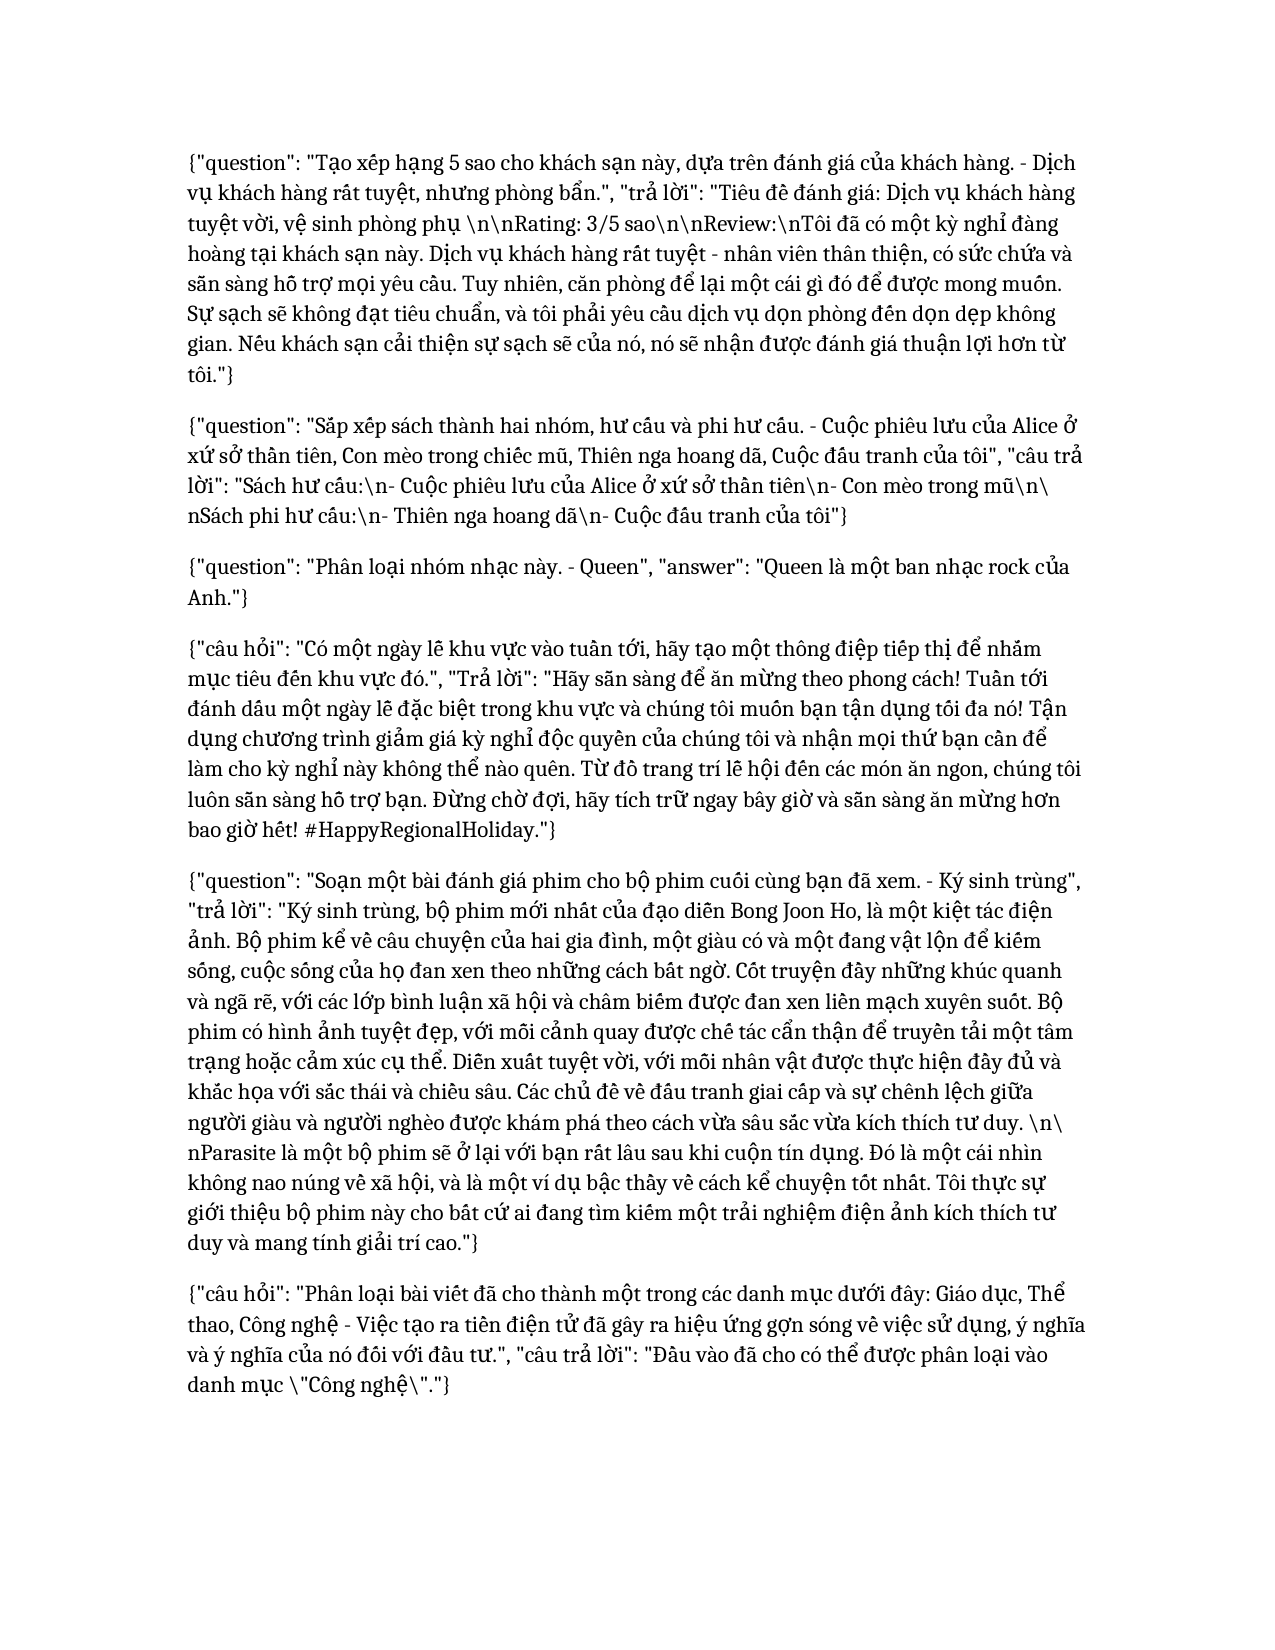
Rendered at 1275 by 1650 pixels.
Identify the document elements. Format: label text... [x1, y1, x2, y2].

text {"câu hỏi": "Phân loại bài viết đã cho thành một trong các danh mục dưới đây: Giáo dục, Thể thao, Công nghệ - Việc tạo ra tiền điện tử đã gây ra hiệu ứng gợn sóng về việc sử dụng, ý nghĩa và ý nghĩa của nó đối với đầu tư.", "câu trả lời": "Đầu vào đã cho có thể được phân loại vào danh mục \"Công nghệ\"."} [187, 1281, 1087, 1398]
text {"question": "Phân loại nhóm nhạc này. - Queen", "answer": "Queen là một ban nhạc rock của Anh."} [187, 554, 1087, 611]
text {"question": "Sắp xếp sách thành hai nhóm, hư cấu và phi hư cấu. - Cuộc phiêu lưu của Alice ở xứ sở thần tiên, Con mèo trong chiếc mũ, Thiên nga hoang dã, Cuộc đấu tranh của tôi", "câu trả lời": "Sách hư cấu:\n- Cuộc phiêu lưu của Alice ở xứ sở thần tiên\n- Con mèo trong mũ\n\nSách phi hư cấu:\n- Thiên nga hoang dã\n- Cuộc đấu tranh của tôi"} [187, 412, 1087, 529]
text {"câu hỏi": "Có một ngày lễ khu vực vào tuần tới, hãy tạo một thông điệp tiếp thị để nhắm mục tiêu đến khu vực đó.", "Trả lời": "Hãy sẵn sàng để ăn mừng theo phong cách! Tuần tới đánh dấu một ngày lễ đặc biệt trong khu vực và chúng tôi muốn bạn tận dụng tối đa nó! Tận dụng chương trình giảm giá kỳ nghỉ độc quyền của chúng tôi và nhận mọi thứ bạn cần để làm cho kỳ nghỉ này không thể nào quên. Từ đồ trang trí lễ hội đến các món ăn ngon, chúng tôi luôn sẵn sàng hỗ trợ bạn. Đừng chờ đợi, hãy tích trữ ngay bây giờ và sẵn sàng ăn mừng hơn bao giờ hết! #HappyRegionalHoliday."} [187, 635, 1087, 843]
text {"question": "Tạo xếp hạng 5 sao cho khách sạn này, dựa trên đánh giá của khách hàng. - Dịch vụ khách hàng rất tuyệt, nhưng phòng bẩn.", "trả lời": "Tiêu đề đánh giá: Dịch vụ khách hàng tuyệt vời, vệ sinh phòng phụ \n\nRating: 3/5 sao\n\nReview:\nTôi đã có một kỳ nghỉ đàng hoàng tại khách sạn này. Dịch vụ khách hàng rất tuyệt - nhân viên thân thiện, có sức chứa và sẵn sàng hỗ trợ mọi yêu cầu. Tuy nhiên, căn phòng để lại một cái gì đó để được mong muốn. Sự sạch sẽ không đạt tiêu chuẩn, và tôi phải yêu cầu dịch vụ dọn phòng đến dọn dẹp không gian. Nếu khách sạn cải thiện sự sạch sẽ của nó, nó sẽ nhận được đánh giá thuận lợi hơn từ tôi."} [187, 150, 1087, 388]
text {"question": "Soạn một bài đánh giá phim cho bộ phim cuối cùng bạn đã xem. - Ký sinh trùng", "trả lời": "Ký sinh trùng, bộ phim mới nhất của đạo diễn Bong Joon Ho, là một kiệt tác điện ảnh. Bộ phim kể về câu chuyện của hai gia đình, một giàu có và một đang vật lộn để kiếm sống, cuộc sống của họ đan xen theo những cách bất ngờ. Cốt truyện đầy những khúc quanh và ngã rẽ, với các lớp bình luận xã hội và châm biếm được đan xen liền mạch xuyên suốt. Bộ phim có hình ảnh tuyệt đẹp, với mỗi cảnh quay được chế tác cẩn thận để truyền tải một tâm trạng hoặc cảm xúc cụ thể. Diễn xuất tuyệt vời, với mỗi nhân vật được thực hiện đầy đủ và khắc họa với sắc thái và chiều sâu. Các chủ đề về đấu tranh giai cấp và sự chênh lệch giữa người giàu và người nghèo được khám phá theo cách vừa sâu sắc vừa kích thích tư duy. \n\nParasite là một bộ phim sẽ ở lại với bạn rất lâu sau khi cuộn tín dụng. Đó là một cái nhìn không nao núng về xã hội, và là một ví dụ bậc thầy về cách kể chuyện tốt nhất. Tôi thực sự giới thiệu bộ phim này cho bất cứ ai đang tìm kiếm một trải nghiệm điện ảnh kích thích tư duy và mang tính giải trí cao."} [187, 868, 1087, 1257]
